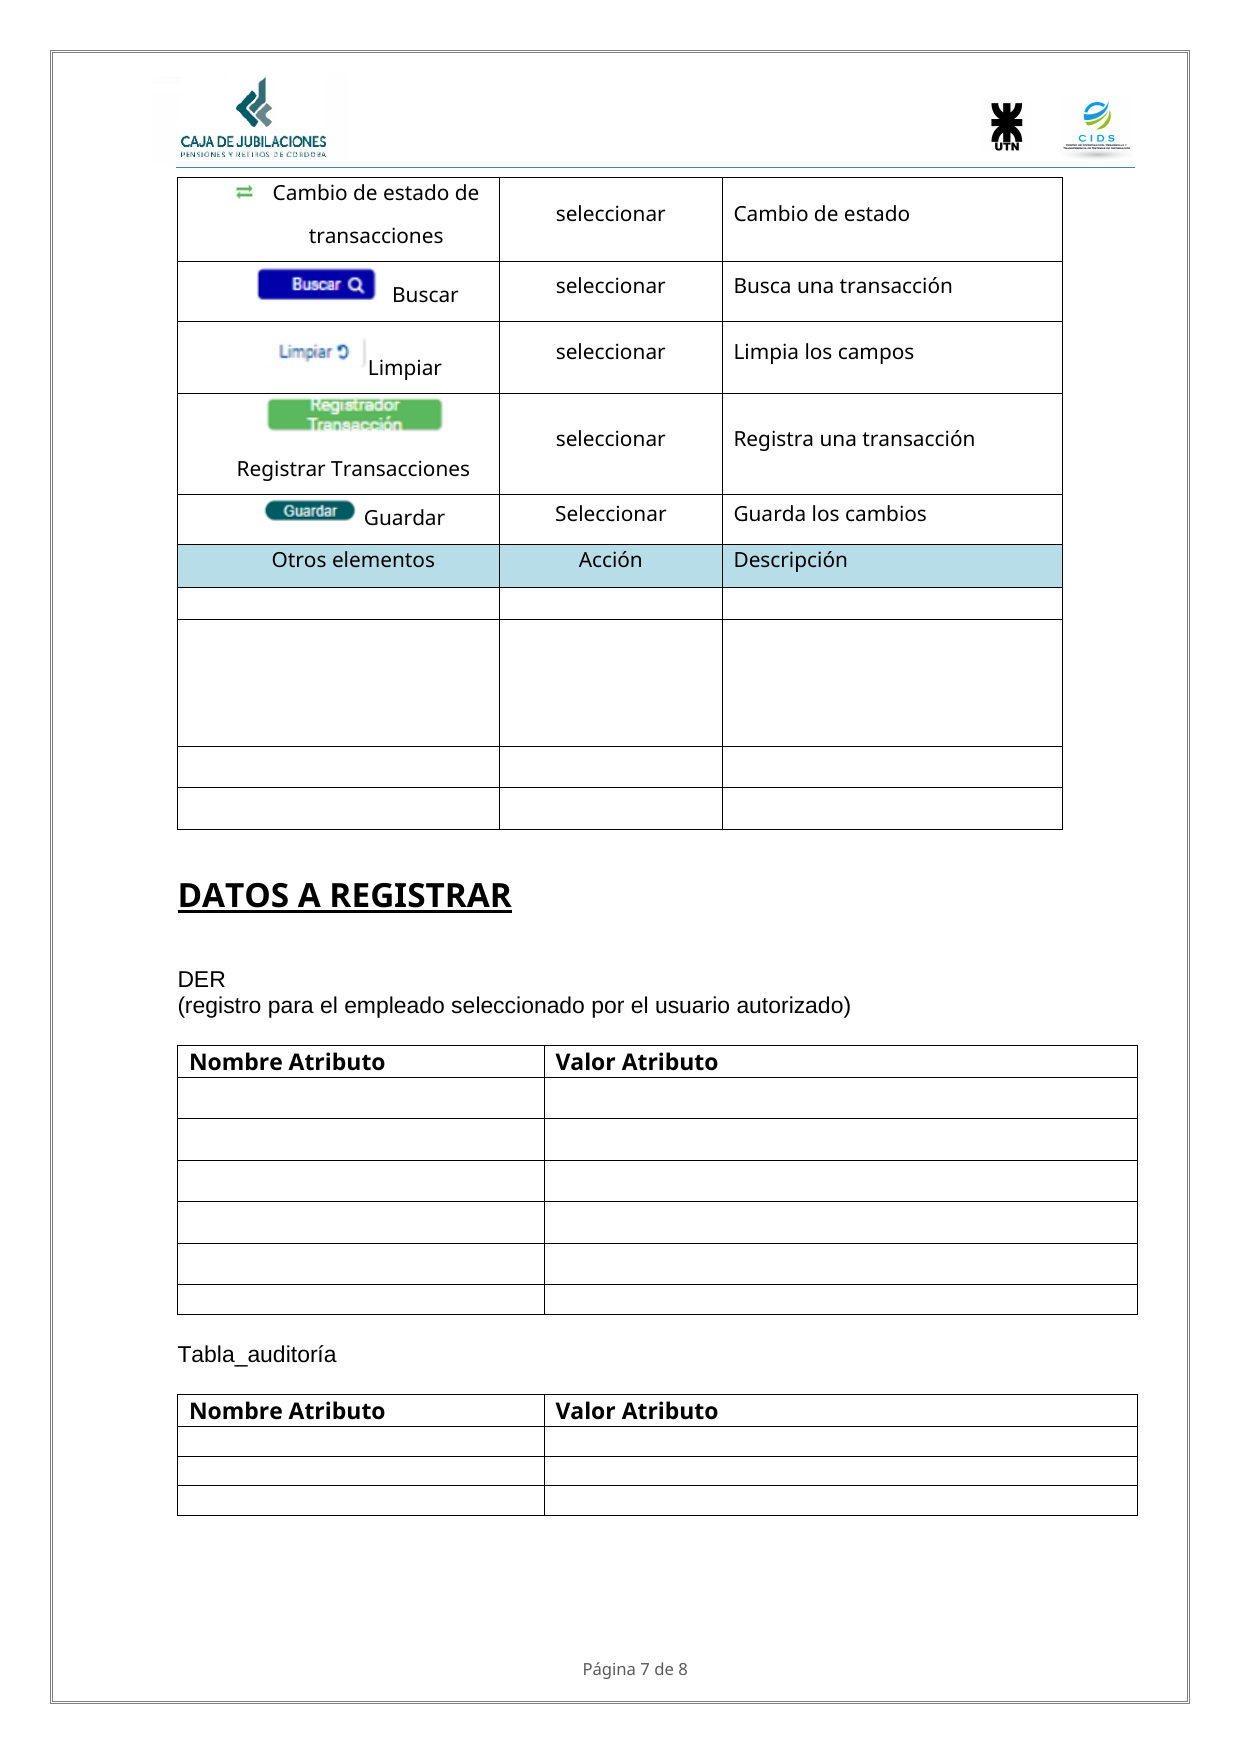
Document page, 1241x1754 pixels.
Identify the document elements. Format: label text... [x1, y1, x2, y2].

table_cell [500, 788, 722, 829]
table_cell [545, 1078, 1137, 1118]
text Tabla_auditoría [177, 1341, 1063, 1367]
table_header Nombre Atributo [178, 1395, 544, 1426]
table_cell [545, 1457, 1137, 1485]
table_cell [500, 620, 722, 746]
table_cell [178, 1427, 544, 1456]
table_cell [178, 747, 499, 787]
table_cell Acción [500, 545, 722, 587]
picture [264, 322, 368, 376]
table_cell seleccionar [500, 394, 722, 494]
table_cell [500, 747, 722, 787]
table_cell [178, 588, 499, 619]
picture [261, 394, 446, 440]
table_cell [723, 620, 1062, 746]
table_cell [178, 1457, 544, 1485]
table_cell Cambio de estado [723, 178, 1062, 261]
table_cell [178, 1486, 544, 1514]
table_cell [545, 1202, 1137, 1243]
table_cell Registra una transacción [723, 394, 1062, 494]
table_cell Otros elementos [178, 545, 499, 587]
table_cell seleccionar [500, 262, 722, 321]
table_cell Busca una transacción [723, 262, 1062, 321]
table_cell [545, 1486, 1137, 1514]
table_cell [178, 788, 499, 829]
table_cell Seleccionar [500, 495, 722, 543]
picture [1061, 96, 1133, 162]
table_cell [178, 1285, 544, 1314]
table_cell [178, 1202, 544, 1243]
picture [261, 495, 364, 526]
table_cell Cambio de estado de transacciones [178, 178, 499, 261]
table_cell [723, 788, 1062, 829]
table_cell Limpia los campos [723, 322, 1062, 393]
table_cell Registrar Transacciones [178, 394, 499, 494]
table_cell [178, 1119, 544, 1160]
table_cell Guarda los cambios [723, 495, 1062, 543]
table_cell Guardar [178, 495, 499, 543]
table_cell [178, 620, 499, 746]
picture [980, 98, 1033, 152]
table_cell [178, 1078, 544, 1118]
table_header Valor Atributo [545, 1395, 1137, 1426]
table_cell seleccionar [500, 322, 722, 393]
table_cell [545, 1427, 1137, 1456]
text (registro para el empleado seleccionado por el usuario autorizado) [177, 992, 1063, 1018]
table_cell Buscar [178, 262, 499, 321]
picture [236, 184, 253, 201]
table_cell [545, 1161, 1137, 1201]
picture [152, 73, 350, 164]
table_cell [178, 1161, 544, 1201]
text DATOS A REGISTRAR [177, 872, 1063, 918]
text DER [177, 966, 1063, 992]
table_cell [178, 1244, 544, 1284]
table_cell [545, 1119, 1137, 1160]
table_header Valor Atributo [545, 1046, 1137, 1077]
table_cell Limpiar [178, 322, 499, 393]
table_cell [545, 1285, 1137, 1314]
table_cell Descripción [723, 545, 1062, 587]
table_cell seleccionar [500, 178, 722, 261]
table_header Nombre Atributo [178, 1046, 544, 1077]
picture [248, 262, 392, 303]
table_cell [723, 588, 1062, 619]
table_cell [500, 588, 722, 619]
table_cell [545, 1244, 1137, 1284]
table_cell [723, 747, 1062, 787]
